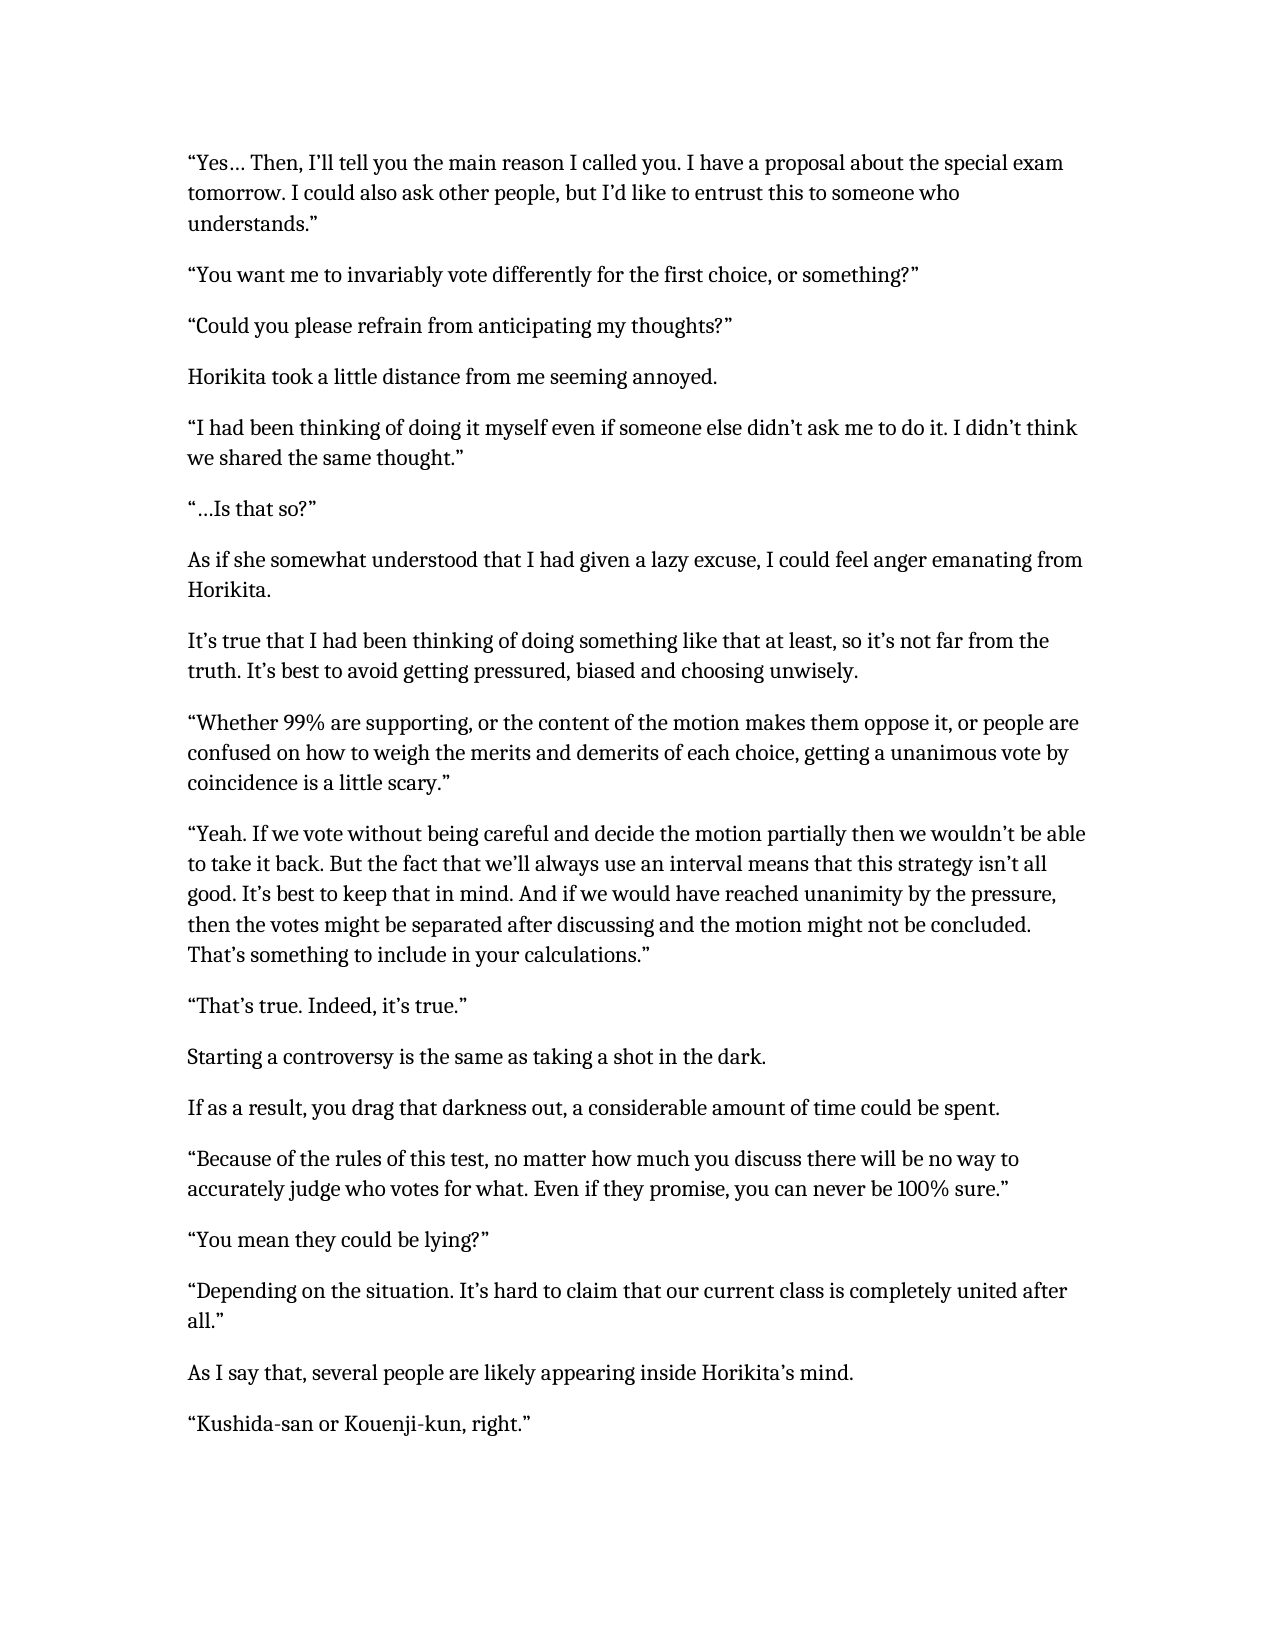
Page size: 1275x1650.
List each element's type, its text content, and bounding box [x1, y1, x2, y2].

text “I had been thinking of doing it myself even if someone else didn’t ask me to do it. I didn’t think we shared the same thought.” [187, 414, 1087, 471]
text “…Is that so?” [187, 496, 1087, 522]
text “Because of the rules of this test, no matter how much you discuss there will be no way to accurately judge who votes for what. Even if they promise, you can never be 100% sure.” [187, 1146, 1087, 1202]
text “Could you please refrain from anticipating my thoughts?” [187, 312, 1087, 339]
text Horikita took a little distance from me seeming annoyed. [187, 363, 1087, 390]
text “Kushida-san or Kouenji-kun, right.” [187, 1410, 1087, 1437]
text “You mean they could be lying?” [187, 1227, 1087, 1253]
text As I say that, several people are likely appearing inside Horikita’s mind. [187, 1359, 1087, 1386]
text “Depending on the situation. It’s hard to claim that our current class is completely united after all.” [187, 1278, 1087, 1335]
text Starting a controversy is the same as taking a shot in the dark. [187, 1044, 1087, 1070]
text “That’s true. Indeed, it’s true.” [187, 993, 1087, 1019]
text “Yeah. If we vote without being careful and decide the motion partially then we wouldn’t be able to take it back. But the fact that we’ll always use an interval means that this strategy isn’t all good. It’s best to keep that in mind. And if we would have reached unanimity by the pressure, then the votes might be separated after discussing and the motion might not be concluded. That’s something to include in your calculations.” [187, 821, 1087, 968]
text It’s true that I had been thinking of doing something like that at least, so it’s not far from the truth. It’s best to avoid getting pressured, biased and choosing unwisely. [187, 628, 1087, 685]
text As if she somewhat understood that I had given a lazy excuse, I could feel anger emanating from Horikita. [187, 547, 1087, 603]
text “Yes… Then, I’ll tell you the main reason I called you. I have a proposal about the special exam tomorrow. I could also ask other people, but I’d like to entrust this to someone who understands.” [187, 150, 1087, 237]
text “You want me to invariably vote differently for the first choice, or something?” [187, 261, 1087, 288]
text If as a result, you drag that darkness out, a considerable amount of time could be spent. [187, 1095, 1087, 1121]
text “Whether 99% are supporting, or the content of the motion makes them oppose it, or people are confused on how to weigh the merits and demerits of each choice, getting a unanimous vote by coincidence is a little scary.” [187, 709, 1087, 796]
